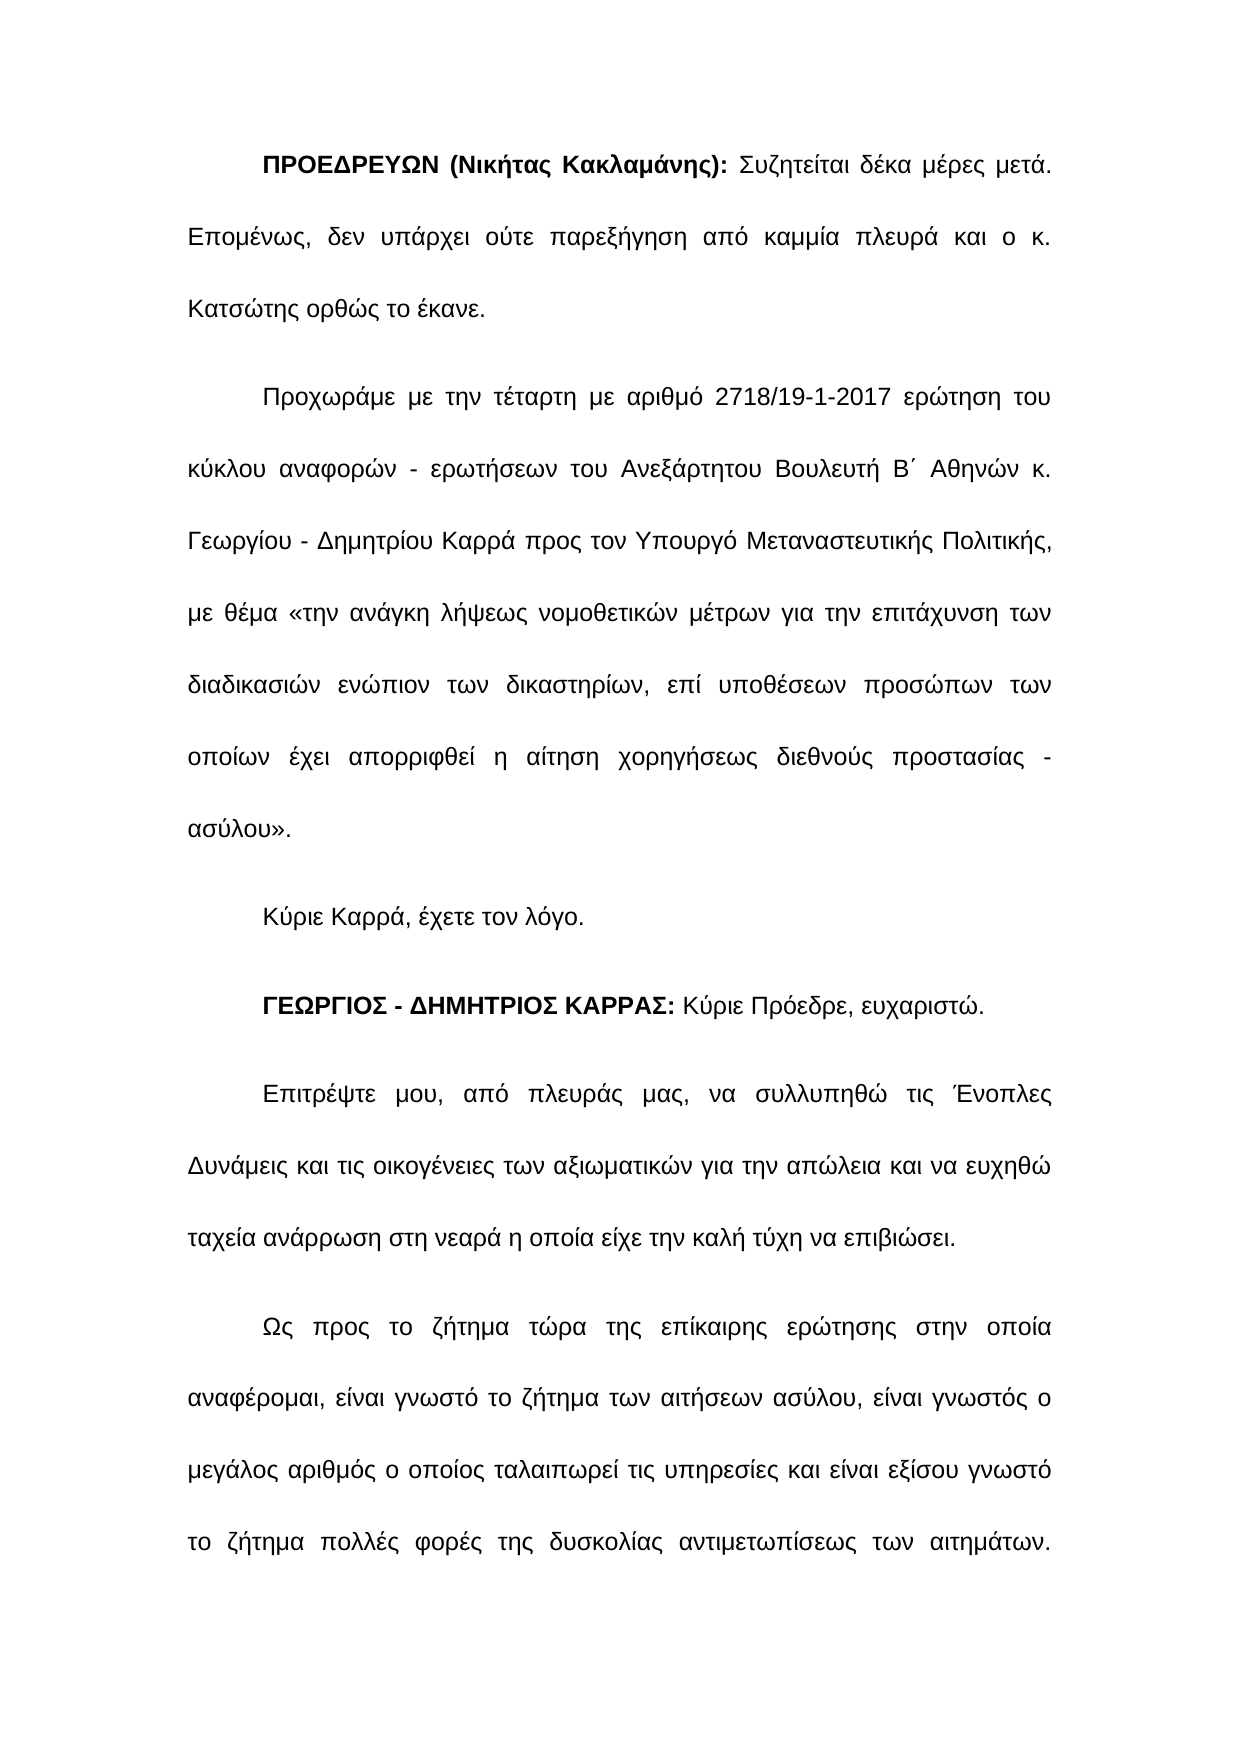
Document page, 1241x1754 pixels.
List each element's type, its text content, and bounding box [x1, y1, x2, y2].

text Προχωράμε με την τέταρτη με αριθμό 2718/19-1-2017 ερώτηση του κύκλου αναφορών - ερωτήσεων του Ανεξάρτητου Βουλευτή Β΄ Αθηνών κ. Γεωργίου - Δημητρίου Καρρά προς τον Υπουργό Μεταναστευτικής Πολιτικής, με θέμα «την ανάγκη λήψεως νομοθετικών μέτρων για την επιτάχυνση των διαδικασιών ενώπιον των δικαστηρίων, επί υποθέσεων προσώπων των οποίων έχει απορριφθεί η αίτηση χορηγήσεως διεθνούς προστασίας - ασύλου». [187, 382, 1053, 842]
text Επιτρέψτε μου, από πλευράς μας, να συλλυπηθώ τις Ένοπλες Δυνάμεις και τις οικογένειες των αξιωματικών για την απώλεια και να ευχηθώ ταχεία ανάρρωση στη νεαρά η οποία είχε την καλή τύχη να επιβιώσει. [187, 1079, 1053, 1252]
text ΓΕΩΡΓΙΟΣ - ΔΗΜΗΤΡΙΟΣ ΚΑΡΡΑΣ: Κύριε Πρόεδρε, ευχαριστώ. [187, 991, 1053, 1019]
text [187, 1311, 1053, 1556]
text Κύριε Καρρά, έχετε τον λόγο. [187, 902, 1053, 931]
text ΠΡΟΕΔΡΕΥΩΝ (Νικήτας Κακλαμάνης): Συζητείται δέκα μέρες μετά. Επομένως, δεν υπάρχει ούτε παρεξήγηση από καμμία πλευρά και ο κ. Κατσώτης ορθώς το έκανε. [187, 150, 1053, 322]
